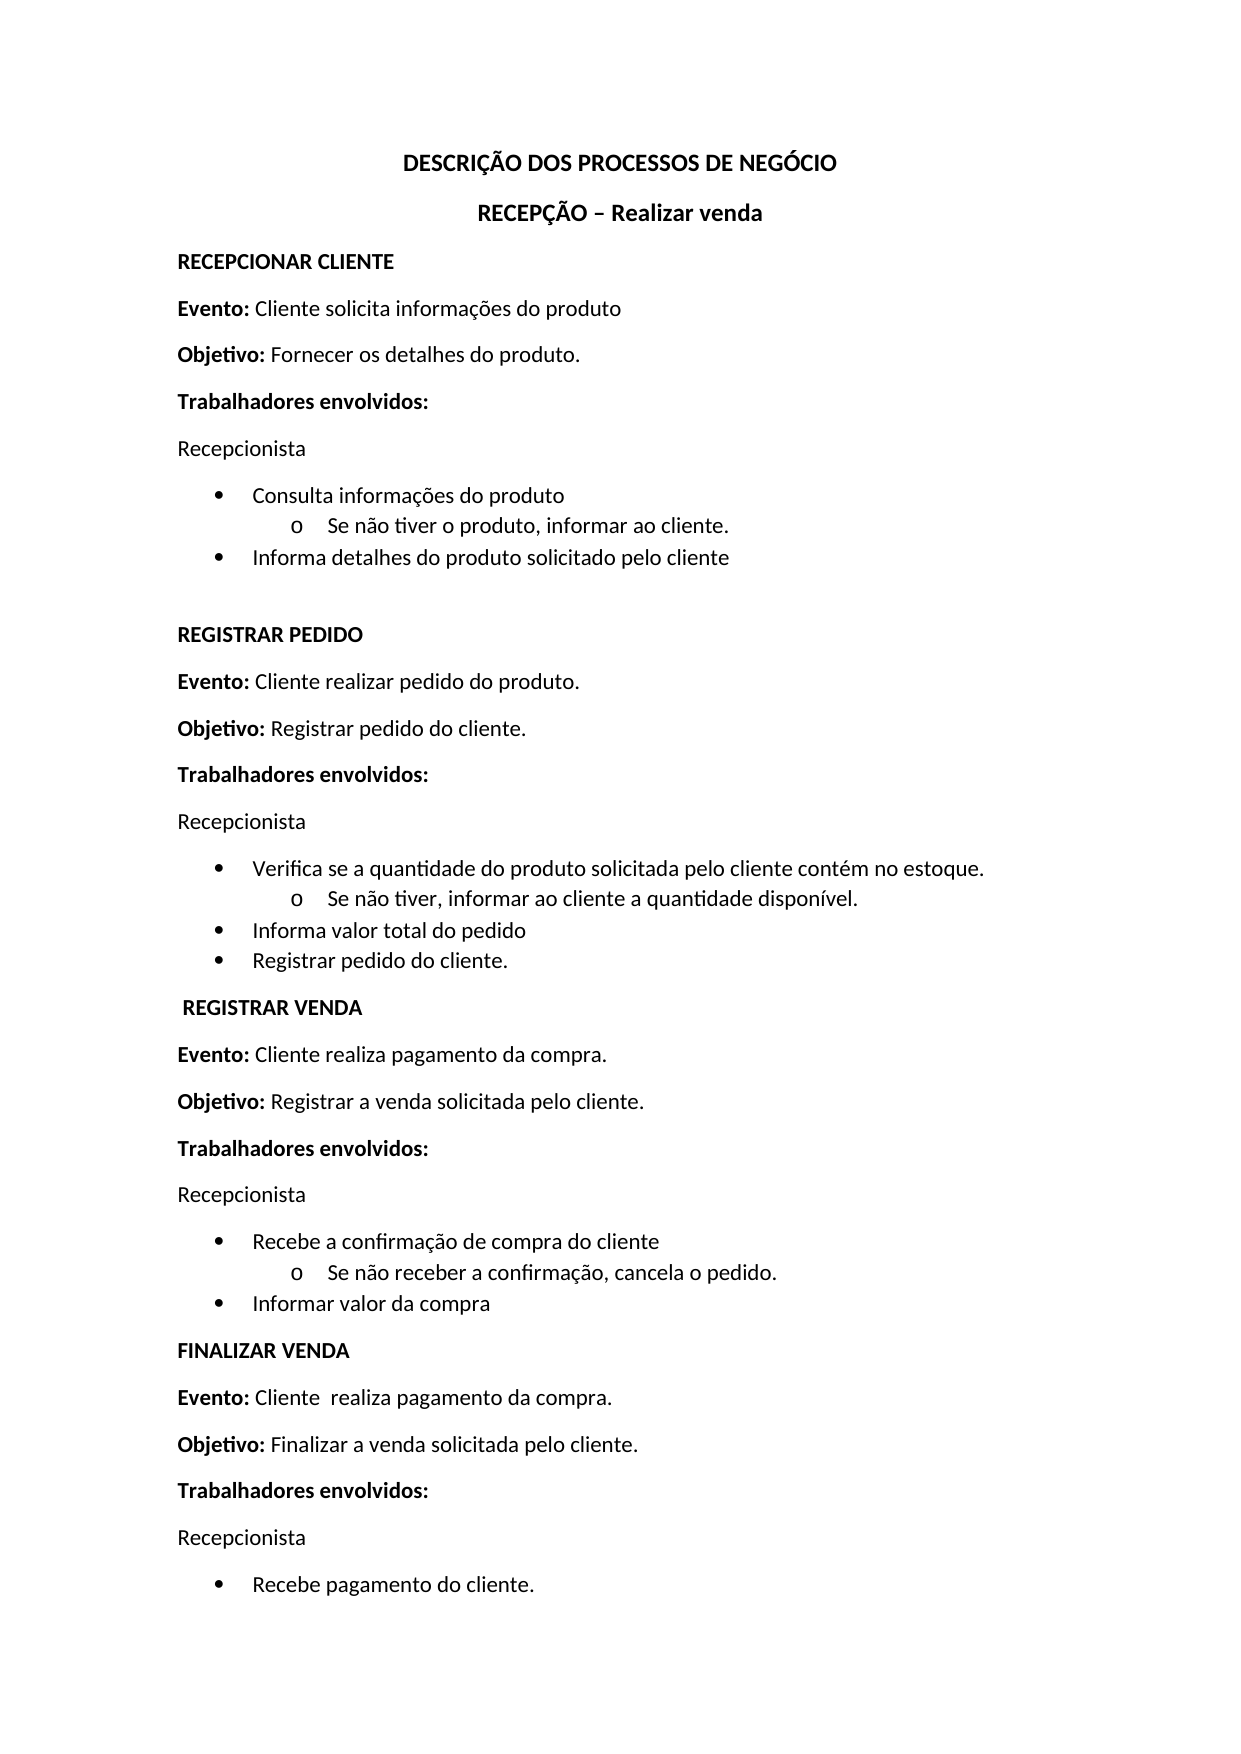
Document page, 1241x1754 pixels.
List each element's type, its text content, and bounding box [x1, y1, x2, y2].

text Objetivo: Finalizar a venda solicitada pelo cliente. [177, 1430, 1063, 1458]
text DESCRIÇÃO DOS PROCESSOS DE NEGÓCIO [177, 148, 1063, 178]
text Objetivo: Registrar pedido do cliente. [177, 714, 1063, 742]
list Registrar pedido do cliente. [215, 946, 1063, 974]
text Objetivo: Fornecer os detalhes do produto. [177, 341, 1063, 368]
text Recepcionista [177, 1181, 1063, 1208]
text REGISTRAR VENDA [177, 993, 1063, 1021]
list Se não tiver o produto, informar ao cliente. [290, 511, 1063, 541]
text Recepcionista [177, 1523, 1063, 1551]
text RECEPCIONAR CLIENTE [177, 247, 1063, 275]
text Evento: Cliente solicita informações do produto [177, 294, 1063, 322]
list Informar valor da compra [215, 1289, 1063, 1317]
text REGISTRAR PEDIDO [177, 590, 1063, 648]
list Informa detalhes do produto solicitado pelo cliente [215, 543, 1063, 571]
list Verifica se a quantidade do produto solicitada pelo cliente contém no estoque. [215, 854, 1063, 882]
text Trabalhadores envolvidos: [177, 1134, 1063, 1162]
text Recepcionista [177, 434, 1063, 462]
list Recebe pagamento do cliente. [215, 1570, 1063, 1598]
text RECEPÇÃO – Realizar venda [177, 197, 1063, 228]
list Informa valor total do pedido [215, 916, 1063, 944]
text Trabalhadores envolvidos: [177, 387, 1063, 415]
text Evento: Cliente realiza pagamento da compra. [177, 1040, 1063, 1068]
text Evento: Cliente realiza pagamento da compra. [177, 1383, 1063, 1411]
text Trabalhadores envolvidos: [177, 761, 1063, 788]
list Se não receber a confirmação, cancela o pedido. [290, 1258, 1063, 1287]
list Se não tiver, informar ao cliente a quantidade disponível. [290, 884, 1063, 914]
text Trabalhadores envolvidos: [177, 1477, 1063, 1504]
text Objetivo: Registrar a venda solicitada pelo cliente. [177, 1087, 1063, 1115]
text Recepcionista [177, 807, 1063, 835]
list Consulta informações do produto [215, 481, 1063, 509]
text FINALIZAR VENDA [177, 1336, 1063, 1364]
list Recebe a confirmação de compra do cliente [215, 1227, 1063, 1255]
text Evento: Cliente realizar pedido do produto. [177, 667, 1063, 695]
